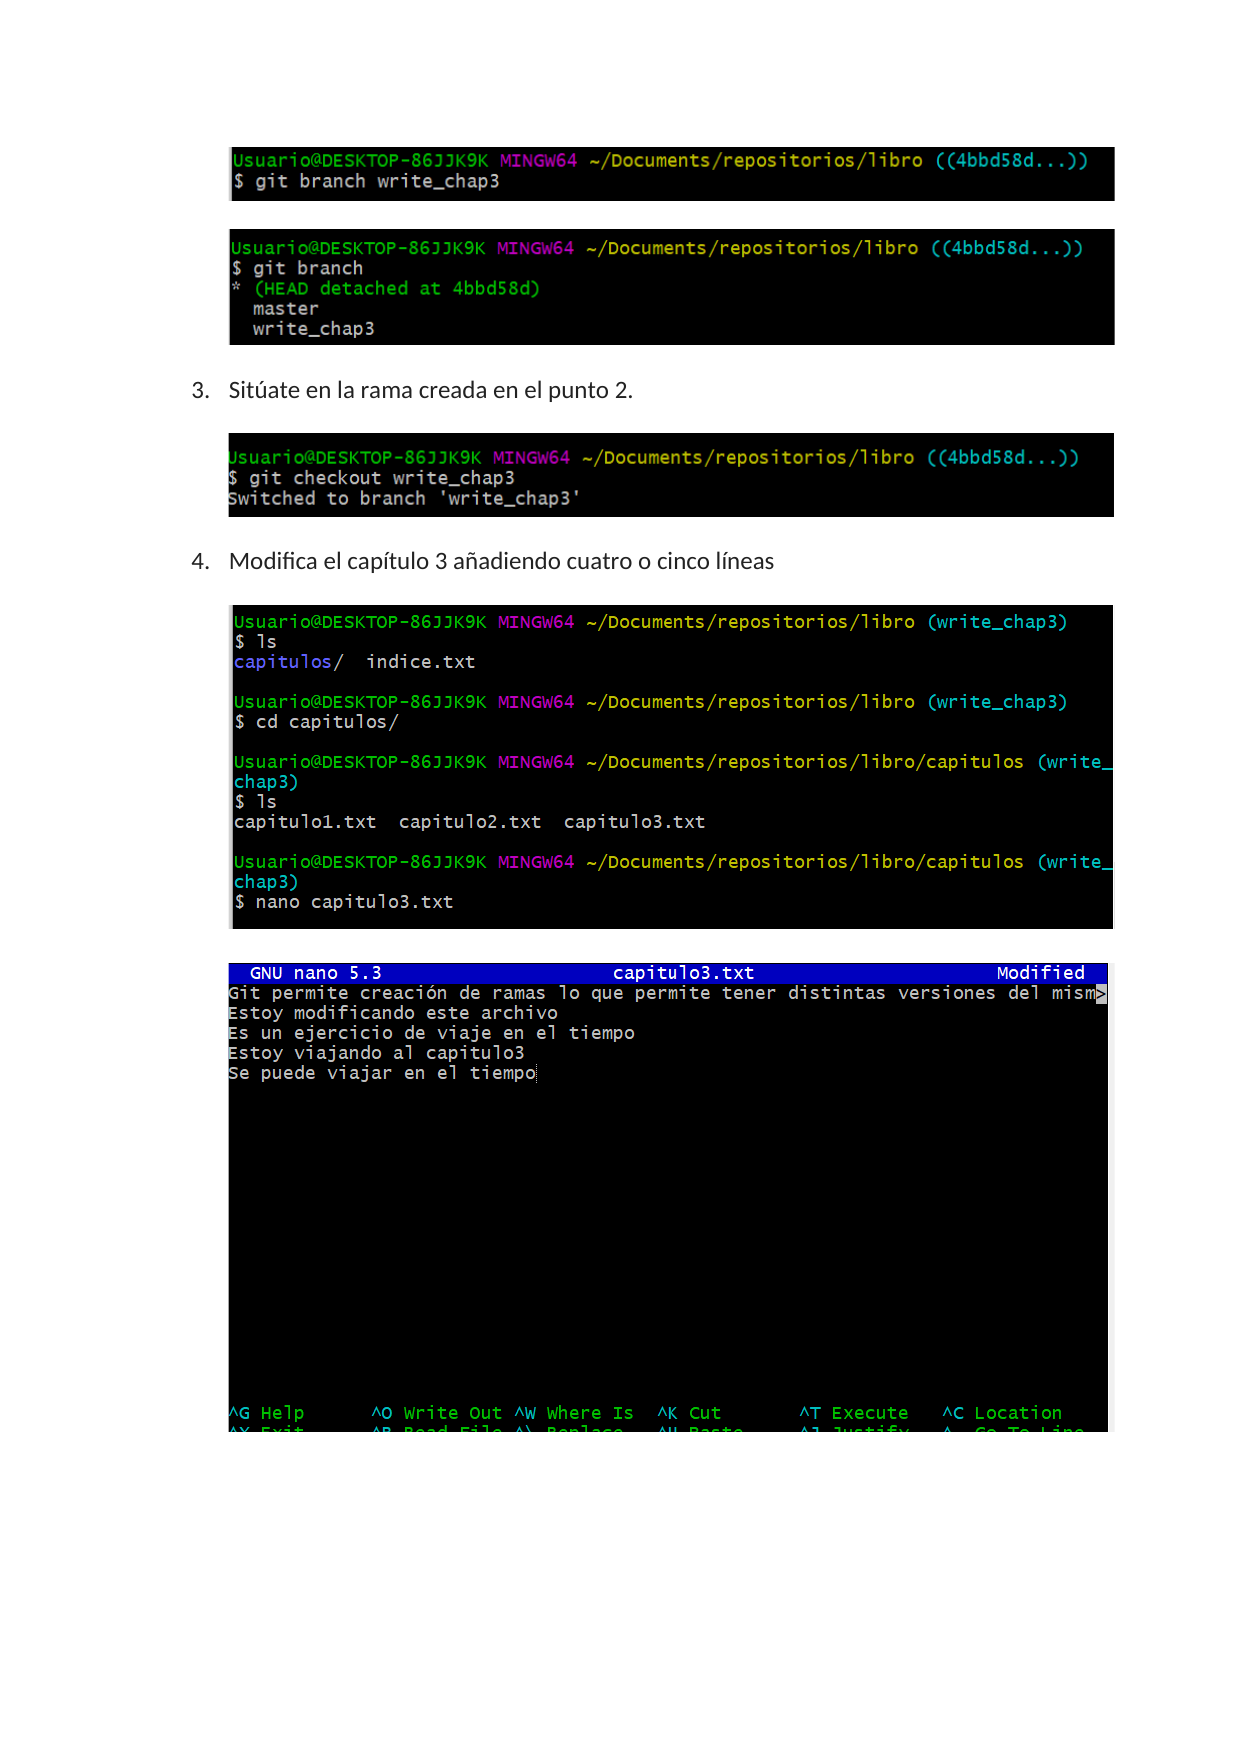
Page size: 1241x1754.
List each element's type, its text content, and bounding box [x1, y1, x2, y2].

list Modifica el capítulo 3 añadiendo cuatro o cinco líneas [191, 546, 1063, 576]
picture [228, 958, 1115, 1432]
list Sitúate en la rama creada en el punto 2. [191, 374, 1063, 405]
picture [228, 229, 1115, 345]
picture [228, 605, 1115, 929]
picture [228, 147, 1115, 201]
picture [228, 433, 1115, 517]
